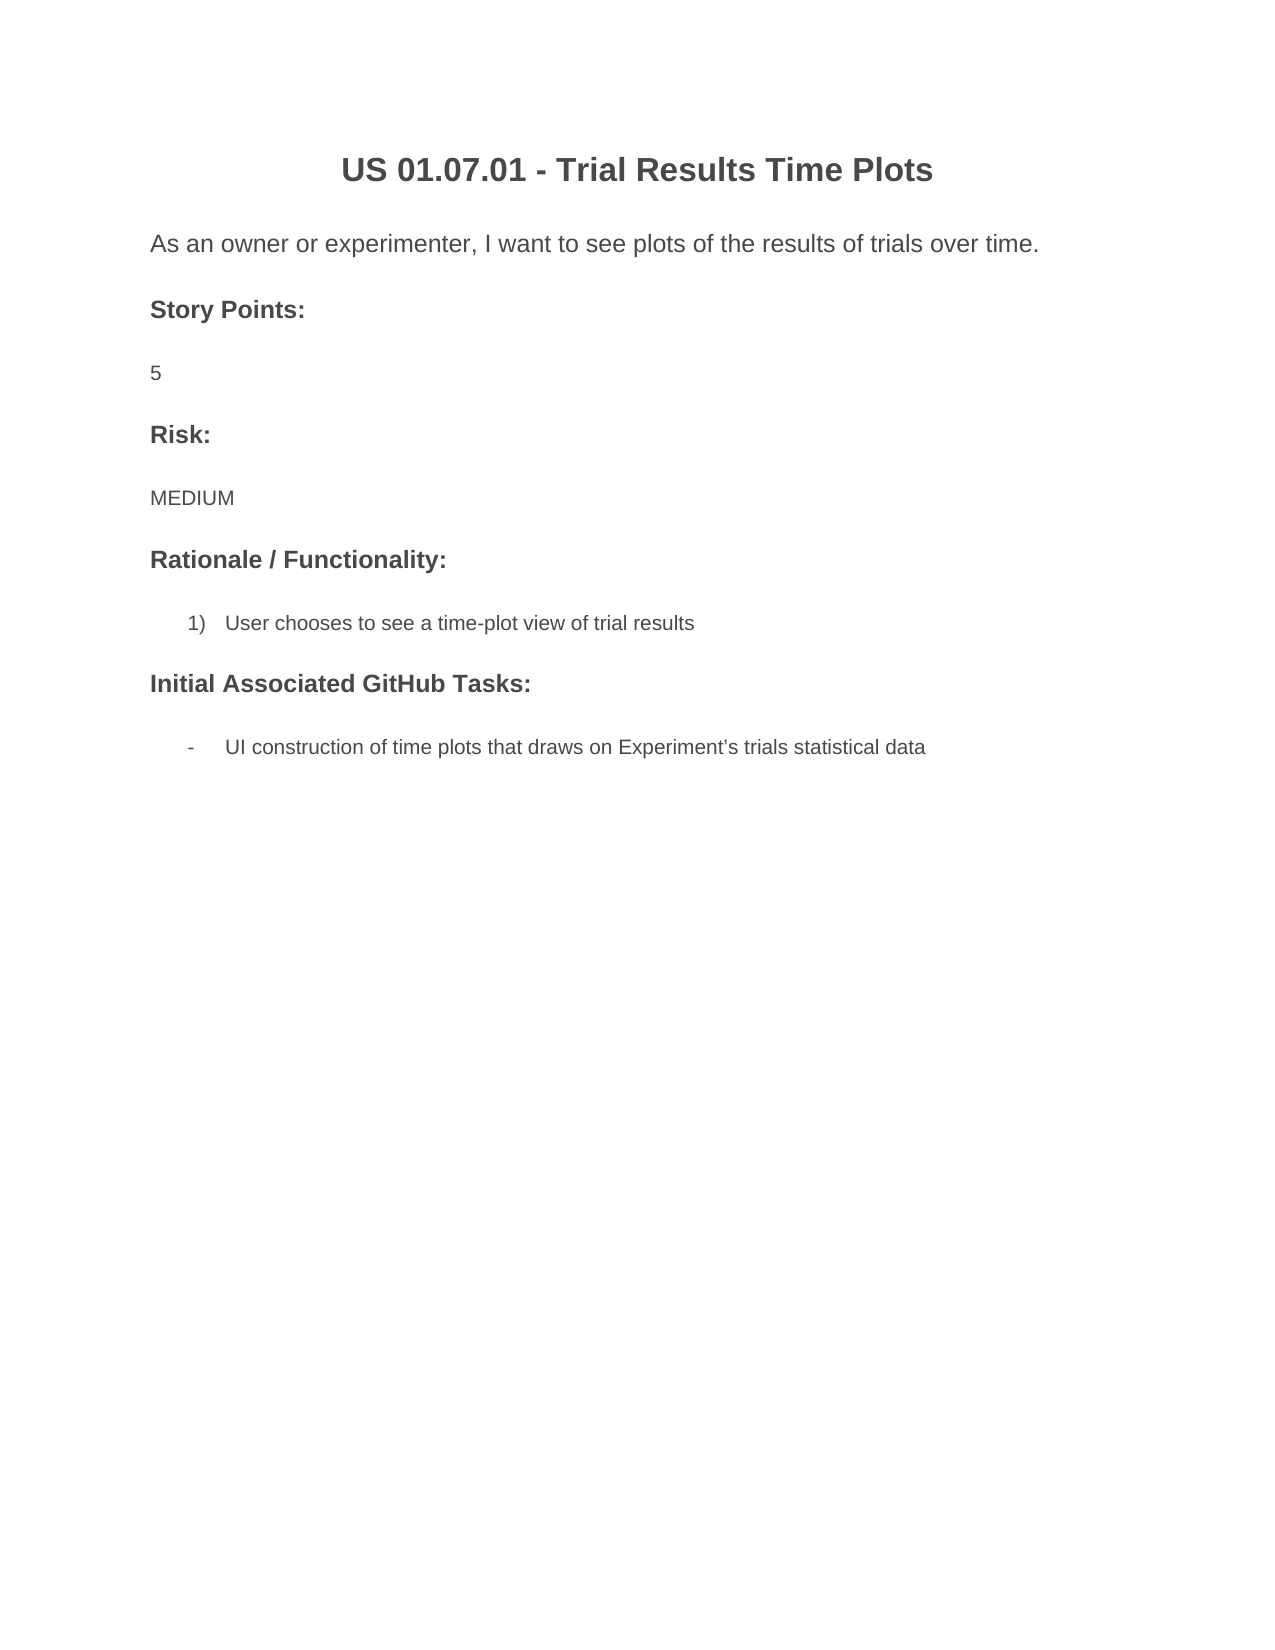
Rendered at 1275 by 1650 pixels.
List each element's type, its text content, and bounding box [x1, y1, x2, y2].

list UI construction of time plots that draws on Experiment’s trials statistical data [187, 735, 1125, 759]
list User chooses to see a time-plot view of trial results [187, 610, 1125, 634]
text As an owner or experimenter, I want to see plots of the results of trials over time. [150, 229, 1125, 258]
text 5 [150, 361, 1125, 385]
text Story Points: [150, 295, 1125, 324]
text US 01.07.01 - Trial Results Time Plots [150, 150, 1125, 188]
text Rationale / Functionality: [150, 544, 1125, 573]
text MEDIUM [150, 486, 1125, 509]
text Initial Associated GitHub Tasks: [150, 669, 1125, 698]
text Risk: [150, 420, 1125, 449]
